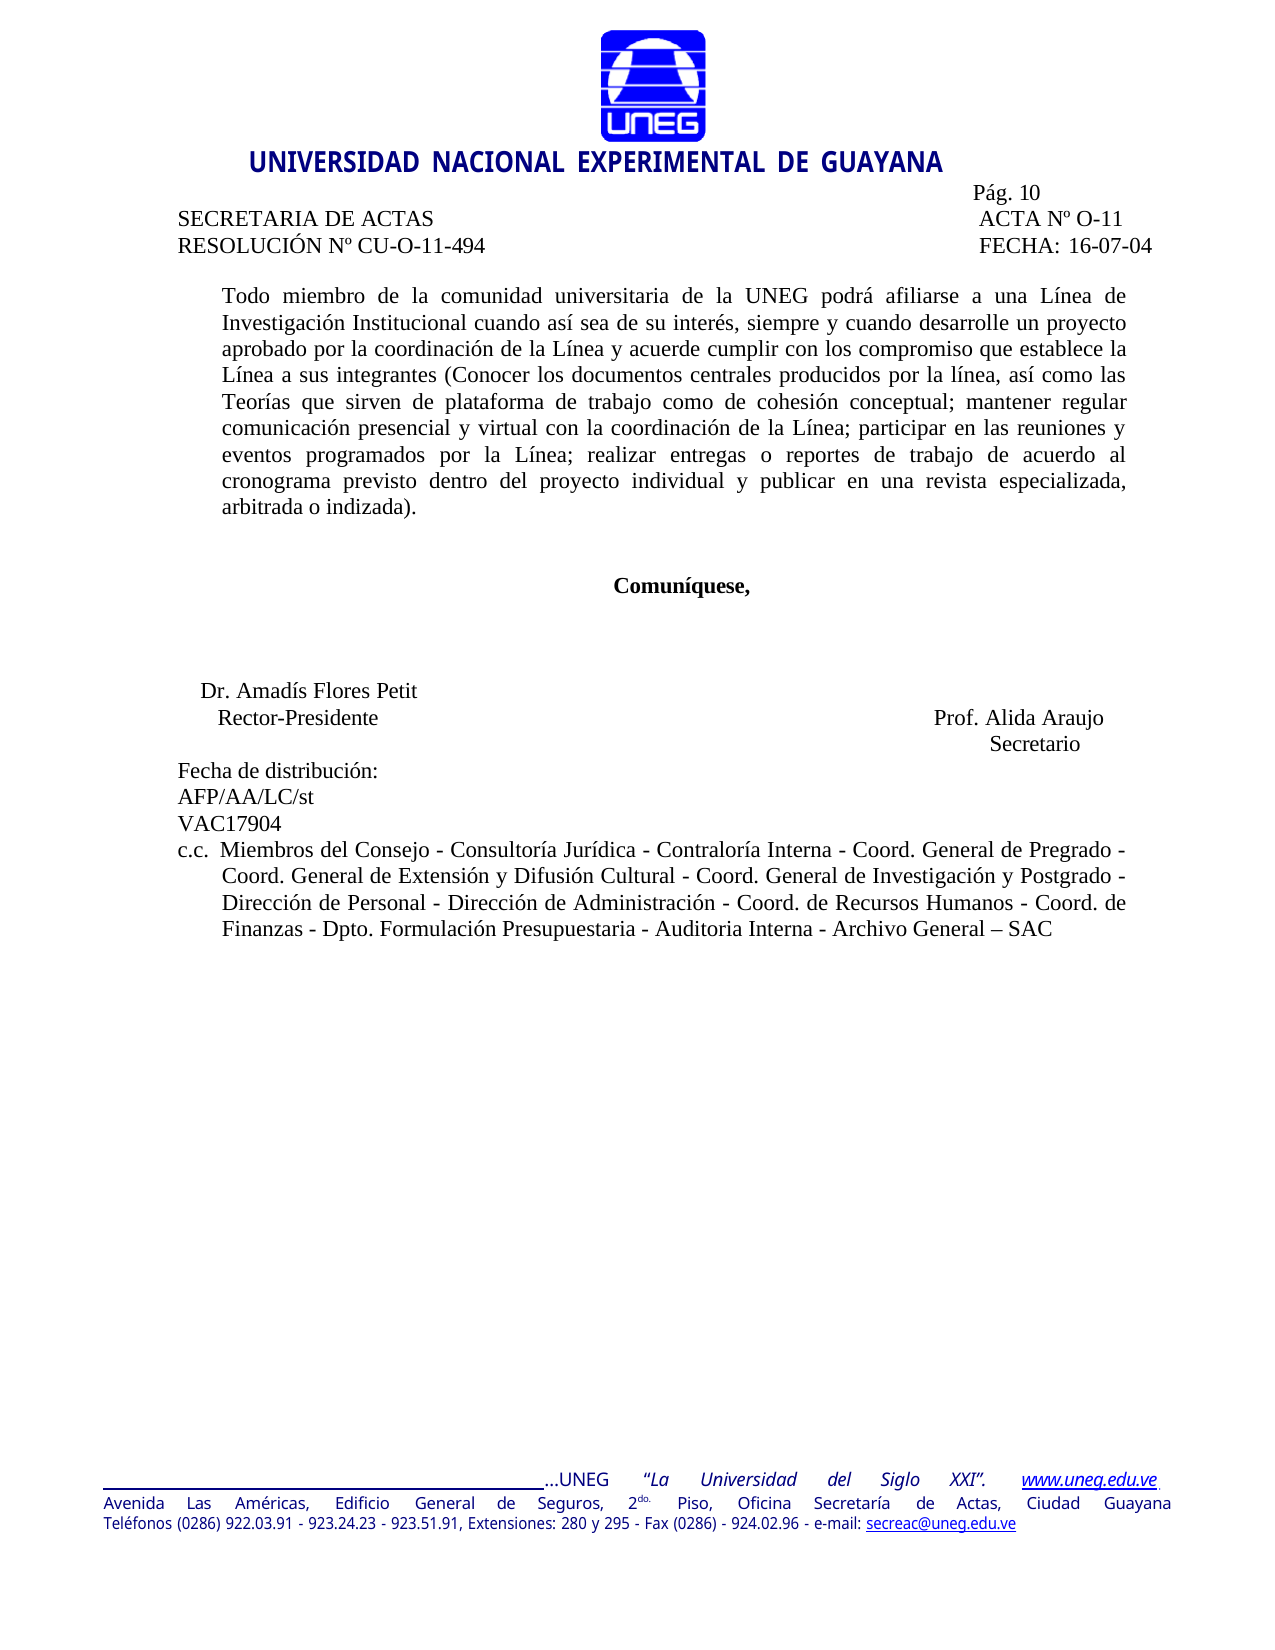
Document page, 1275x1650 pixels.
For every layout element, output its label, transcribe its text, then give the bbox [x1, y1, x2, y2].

text Dr. Amadís Flores Petit [200, 678, 1183, 704]
text c.c. Miembros del Consejo - Consultoría Jurídica - Contraloría Interna - Coord. General de Pregrado - Coord. General de Extensión y Difusión Cultural - Coord. General de Investigación y Postgrado - Dirección de Personal - Dirección de Administración - Coord. de Recursos Humanos - Coord. de Finanzas - Dpto. Formulación Presupuestaria - Auditoria Interna - Archivo General – SAC [177, 836, 1128, 941]
subtitle Comuníquese, [180, 572, 1183, 599]
text Todo miembro de la comunidad universitaria de la UNEG podrá afiliarse a una Línea de Investigación Institucional cuando así sea de su interés, siempre y cuando desarrolle un proyecto aprobado por la coordinación de la Línea y acuerde cumplir con los compromiso que establece la Línea a sus integrantes (Conocer los documentos centrales producidos por la línea, así como las Teorías que sirven de plataforma de trabajo como de cohesión conceptual; mantener regular comunicación presencial y virtual con la coordinación de la Línea; participar en las reuniones y eventos programados por la Línea; realizar entregas o reportes de trabajo de acuerdo al cronograma previsto dentro del proyecto individual y publicar en una revista especializada, arbitrada o indizada). [222, 282, 1128, 520]
text Avenida Las Américas, Edificio General de Seguros, 2do. Piso, Oficina Secretaría de Actas, Ciudad Guayana [103, 1492, 1183, 1515]
text …UNEG “La Universidad del Siglo XXI”. www.uneg.edu.ve [103, 1466, 1183, 1492]
text Fecha de distribución: [177, 757, 1183, 783]
text Secretario [989, 730, 1183, 757]
text AFP/AA/LC/st VAC17904 [177, 783, 416, 836]
picture [601, 30, 706, 142]
text Rector-Presidente Prof. Alida Araujo [217, 704, 1183, 730]
